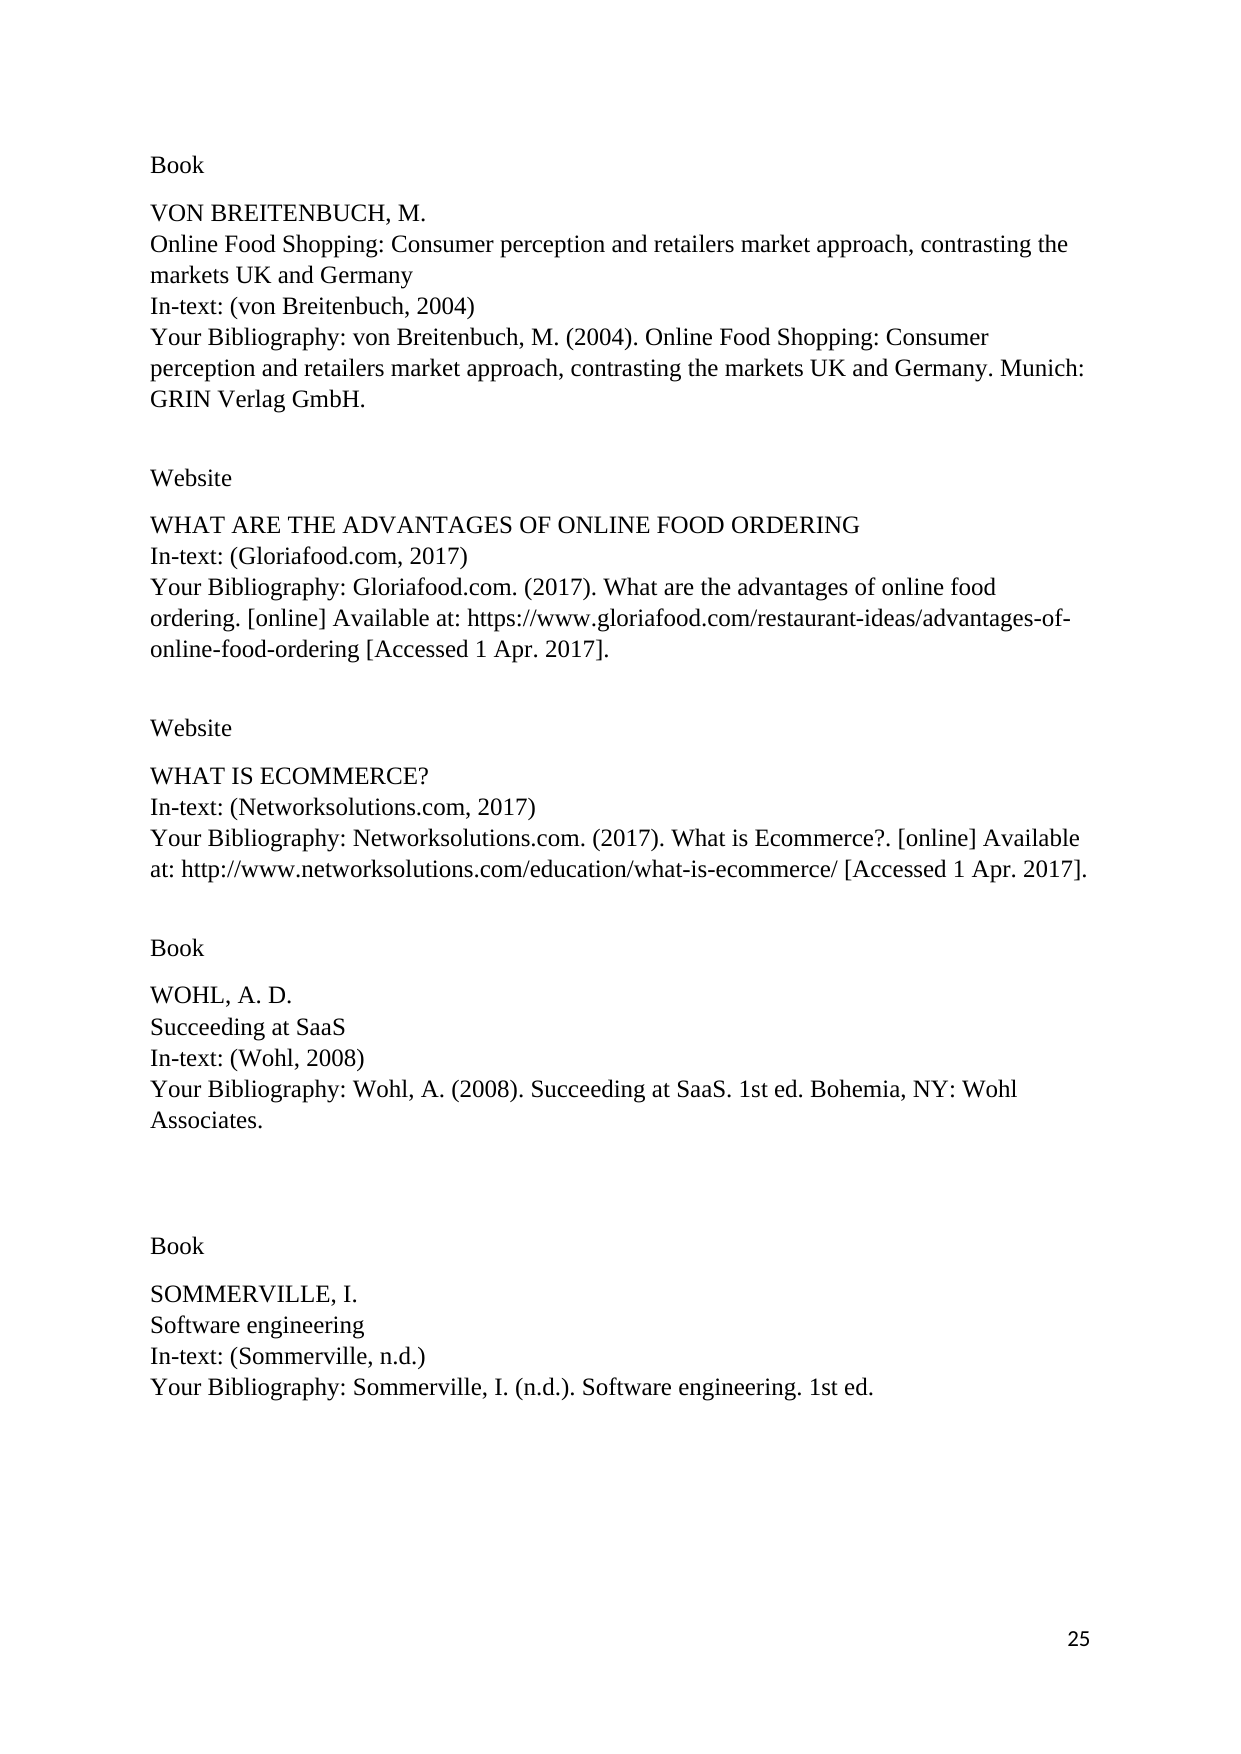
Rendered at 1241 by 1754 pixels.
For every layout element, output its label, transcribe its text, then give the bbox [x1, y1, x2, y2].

text Website [150, 713, 1090, 742]
text SOMMERVILLE, I. [150, 1279, 1090, 1308]
text Your Bibliography: Wohl, A. (2008). Succeeding at SaaS. 1st ed. Bohemia, NY: Wohl Associates. [150, 1074, 1090, 1133]
text VON BREITENBUCH, M. [150, 198, 1090, 226]
text Online Food Shopping: Consumer perception and retailers market approach, contrasting the markets UK and Germany [150, 229, 1090, 288]
text In-text: (Sommerville, n.d.) [150, 1341, 1090, 1370]
text Succeeding at SaaS [150, 1012, 1090, 1040]
text In-text: (Networksolutions.com, 2017) [150, 792, 1090, 821]
text WHAT ARE THE ADVANTAGES OF ONLINE FOOD ORDERING [150, 510, 1090, 539]
text In-text: (von Breitenbuch, 2004) [150, 291, 1090, 319]
text Your Bibliography: von Breitenbuch, M. (2004). Online Food Shopping: Consumer perception and retailers market approach, contrasting the markets UK and Germany. Munich: GRIN Verlag GmbH. [150, 322, 1090, 413]
text Your Bibliography: Networksolutions.com. (2017). What is Ecommerce?. [online] Available at: http://www.networksolutions.com/education/what-is-ecommerce/ [Accessed 1 Apr. 2017]. [150, 823, 1090, 883]
text Book [150, 933, 1090, 962]
text In-text: (Gloriafood.com, 2017) [150, 541, 1090, 570]
text Your Bibliography: Gloriafood.com. (2017). What are the advantages of online food ordering. [online] Available at: https://www.gloriafood.com/restaurant-ideas/advantages-of-online-food-ordering [Accessed 1 Apr. 2017]. [150, 572, 1090, 663]
text Book [150, 150, 1090, 179]
text In-text: (Wohl, 2008) [150, 1043, 1090, 1071]
text WHAT IS ECOMMERCE? [150, 761, 1090, 790]
text WOHL, A. D. [150, 981, 1090, 1009]
text Your Bibliography: Sommerville, I. (n.d.). Software engineering. 1st ed. [150, 1372, 1090, 1401]
text Website [150, 463, 1090, 491]
text Software engineering [150, 1310, 1090, 1339]
text Book [150, 1231, 1090, 1260]
